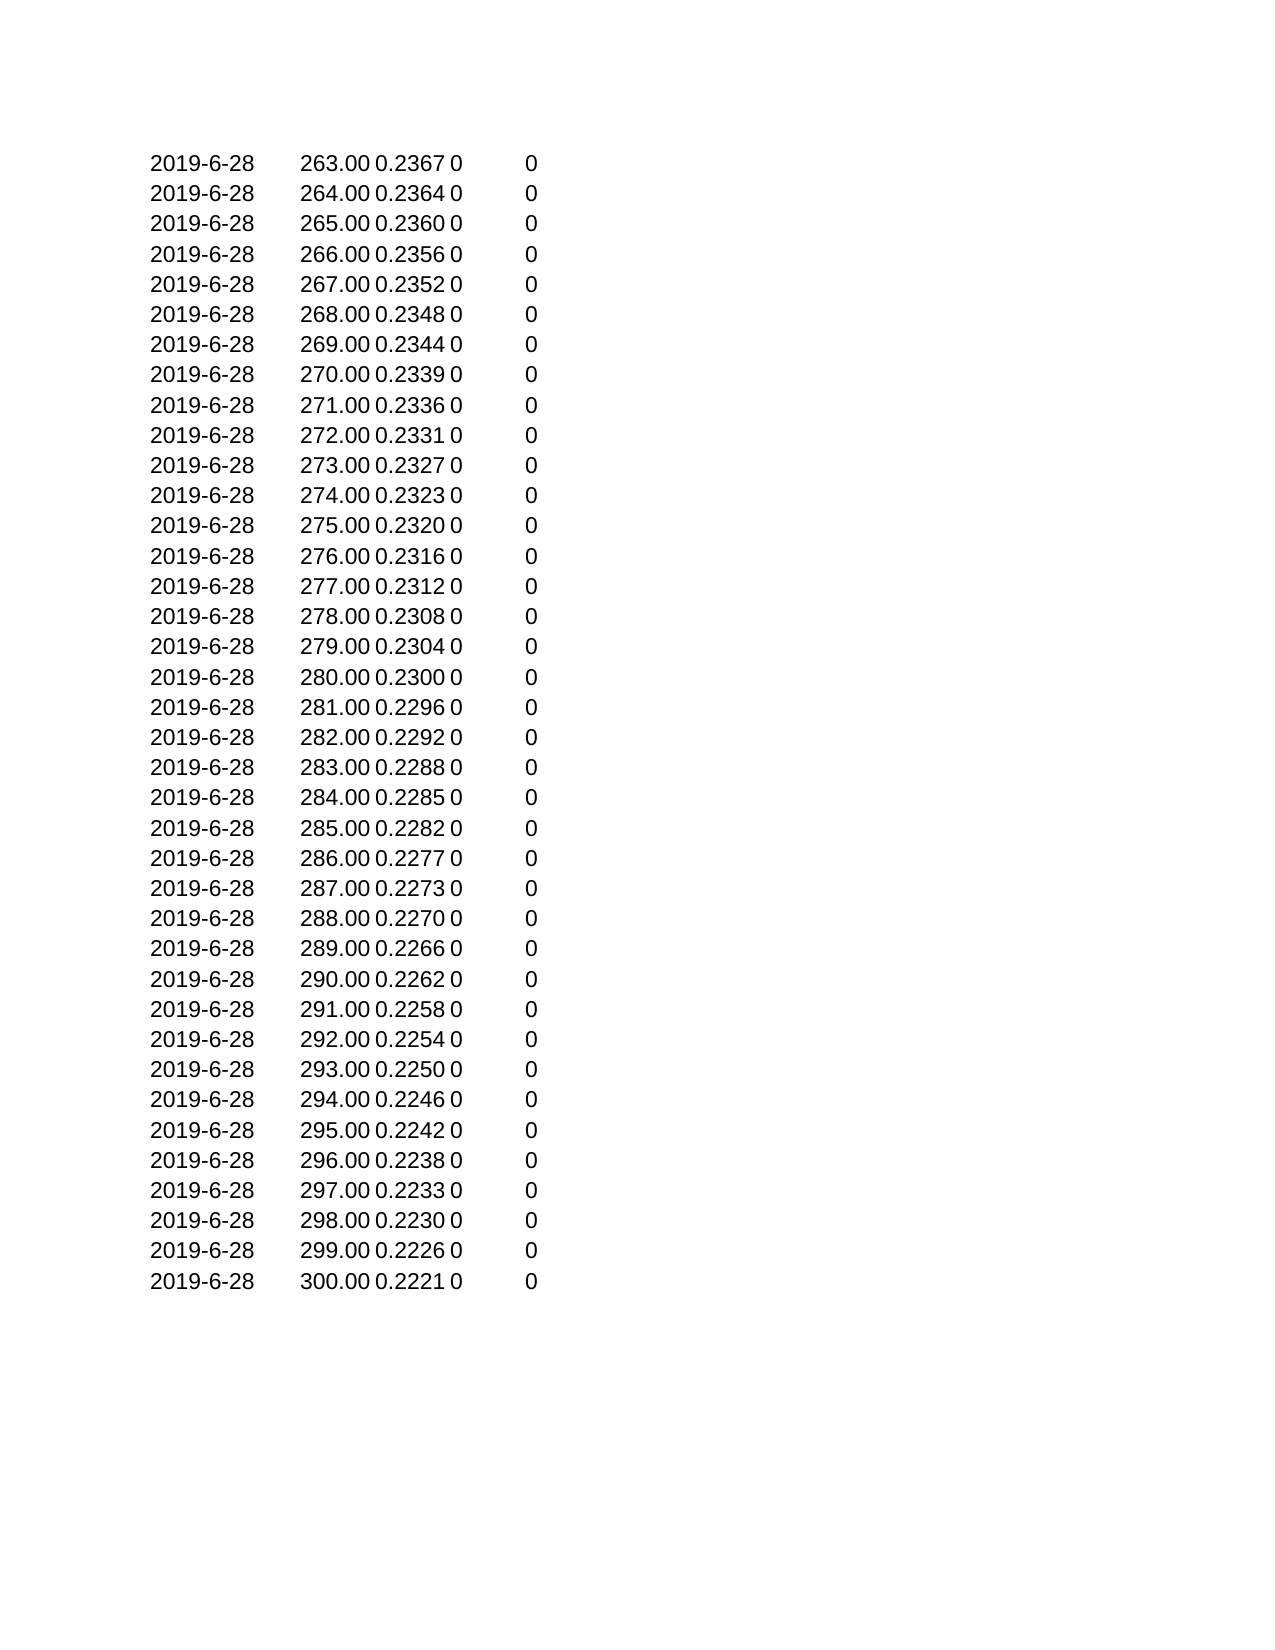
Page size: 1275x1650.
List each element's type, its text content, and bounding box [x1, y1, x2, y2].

text 2019-6-28 289.00 0.2266 0 0 [150, 935, 1125, 962]
text 2019-6-28 299.00 0.2226 0 0 [150, 1237, 1125, 1264]
text 2019-6-28 270.00 0.2339 0 0 [150, 361, 1125, 388]
text 2019-6-28 291.00 0.2258 0 0 [150, 996, 1125, 1022]
text 2019-6-28 273.00 0.2327 0 0 [150, 452, 1125, 478]
text 2019-6-28 269.00 0.2344 0 0 [150, 331, 1125, 358]
text 2019-6-28 296.00 0.2238 0 0 [150, 1147, 1125, 1173]
text 2019-6-28 279.00 0.2304 0 0 [150, 633, 1125, 660]
text 2019-6-28 292.00 0.2254 0 0 [150, 1026, 1125, 1052]
text 2019-6-28 288.00 0.2270 0 0 [150, 905, 1125, 932]
text 2019-6-28 271.00 0.2336 0 0 [150, 392, 1125, 418]
text 2019-6-28 276.00 0.2316 0 0 [150, 543, 1125, 569]
text 2019-6-28 268.00 0.2348 0 0 [150, 301, 1125, 327]
text 2019-6-28 274.00 0.2323 0 0 [150, 482, 1125, 509]
text 2019-6-28 263.00 0.2367 0 0 [150, 150, 1125, 176]
text 2019-6-28 281.00 0.2296 0 0 [150, 694, 1125, 720]
text 2019-6-28 294.00 0.2246 0 0 [150, 1086, 1125, 1113]
text 2019-6-28 295.00 0.2242 0 0 [150, 1117, 1125, 1143]
text 2019-6-28 286.00 0.2277 0 0 [150, 845, 1125, 871]
text 2019-6-28 282.00 0.2292 0 0 [150, 724, 1125, 750]
text 2019-6-28 287.00 0.2273 0 0 [150, 875, 1125, 901]
text 2019-6-28 280.00 0.2300 0 0 [150, 663, 1125, 690]
text 2019-6-28 283.00 0.2288 0 0 [150, 754, 1125, 781]
text 2019-6-28 298.00 0.2230 0 0 [150, 1207, 1125, 1234]
text 2019-6-28 266.00 0.2356 0 0 [150, 241, 1125, 267]
text 2019-6-28 272.00 0.2331 0 0 [150, 422, 1125, 448]
text 2019-6-28 277.00 0.2312 0 0 [150, 573, 1125, 599]
text 2019-6-28 275.00 0.2320 0 0 [150, 512, 1125, 539]
text 2019-6-28 285.00 0.2282 0 0 [150, 814, 1125, 841]
text 2019-6-28 264.00 0.2364 0 0 [150, 180, 1125, 207]
text 2019-6-28 265.00 0.2360 0 0 [150, 210, 1125, 237]
text 2019-6-28 267.00 0.2352 0 0 [150, 271, 1125, 297]
text 2019-6-28 300.00 0.2221 0 0 [150, 1268, 1125, 1294]
text 2019-6-28 297.00 0.2233 0 0 [150, 1177, 1125, 1203]
text 2019-6-28 278.00 0.2308 0 0 [150, 603, 1125, 629]
text 2019-6-28 293.00 0.2250 0 0 [150, 1056, 1125, 1083]
text 2019-6-28 284.00 0.2285 0 0 [150, 784, 1125, 811]
text 2019-6-28 290.00 0.2262 0 0 [150, 966, 1125, 992]
